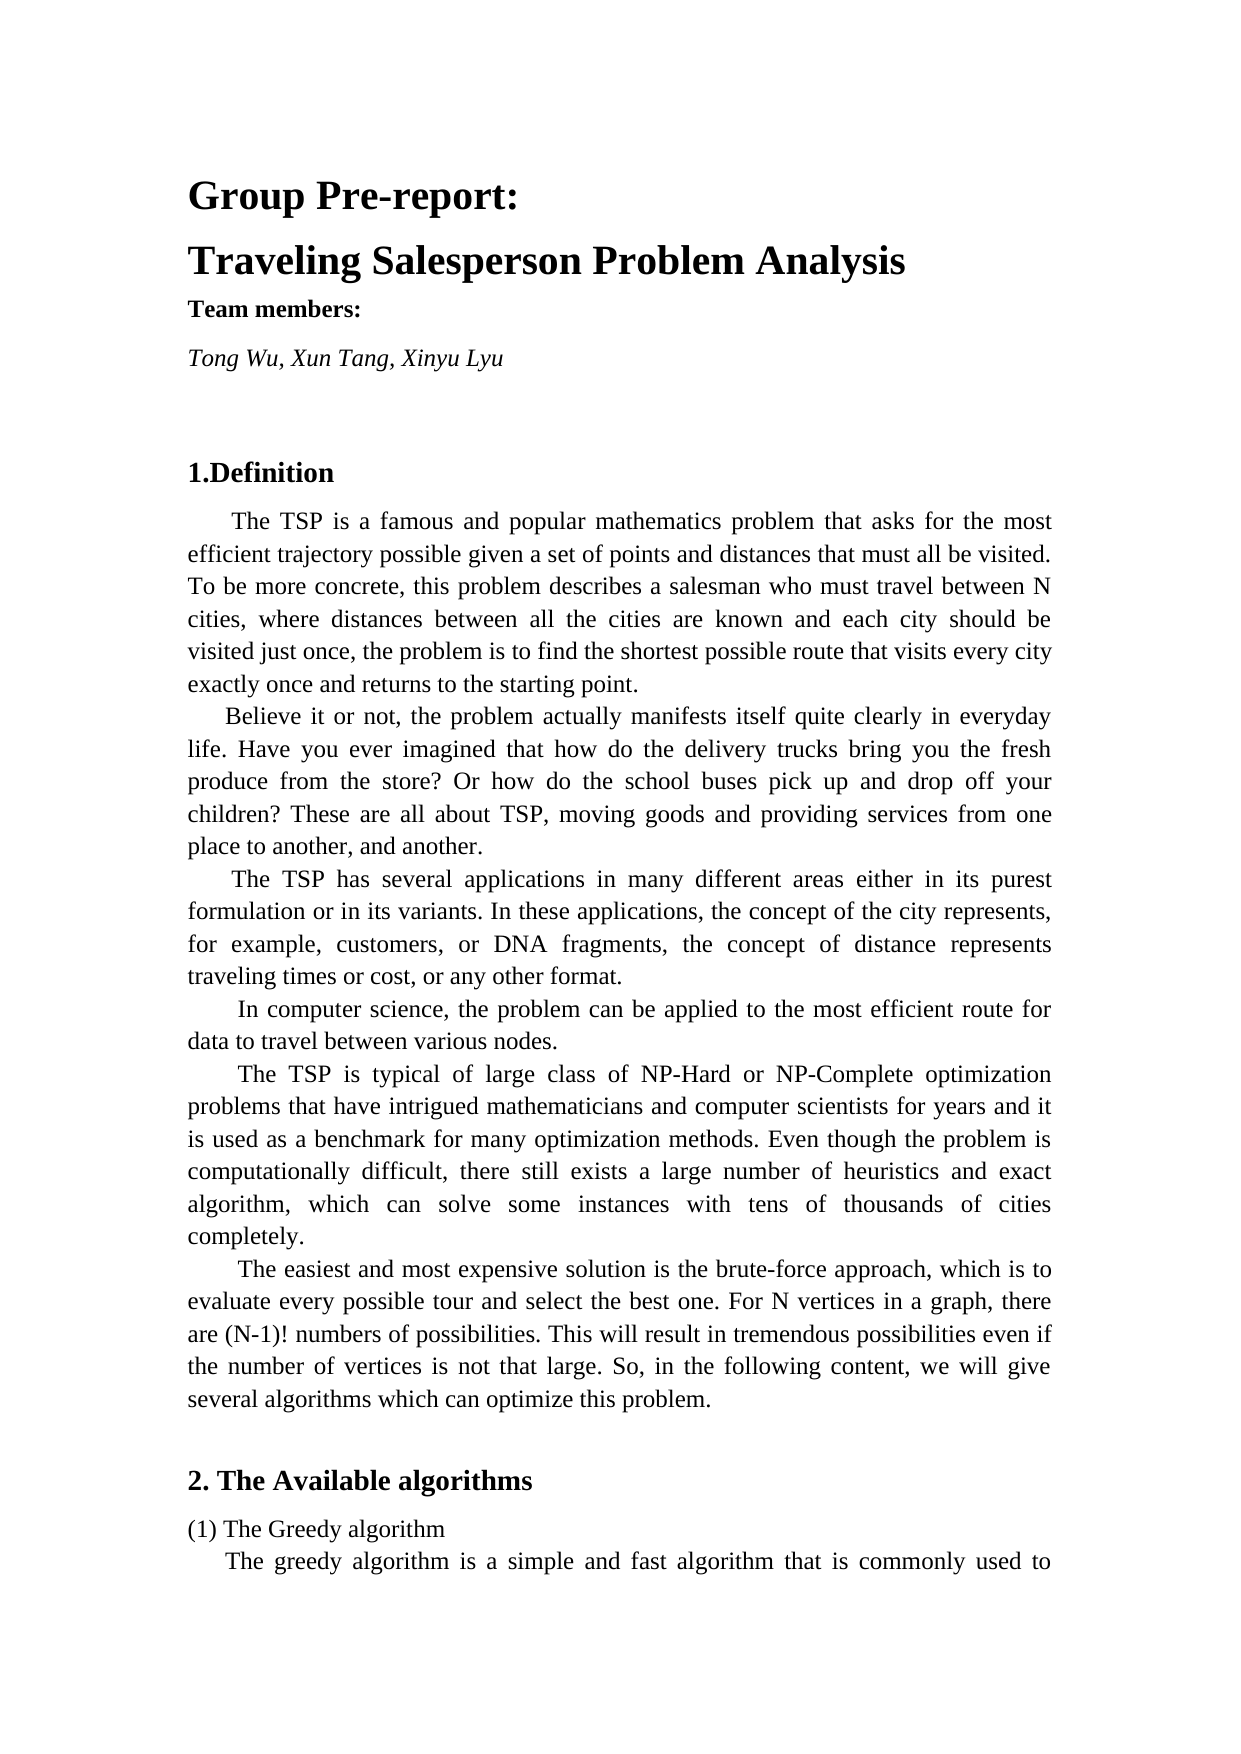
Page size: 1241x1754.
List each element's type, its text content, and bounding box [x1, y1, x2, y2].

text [187, 1544, 1053, 1577]
text The easiest and most expensive solution is the brute-force approach, which is to evaluate every possible tour and select the best one. For N vertices in a graph, there are (N-1)! numbers of possibilities. This will result in tremendous possibilities even if the number of vertices is not that large. So, in the following content, we will give several algorithms which can optimize this problem. [187, 1252, 1053, 1414]
text Believe it or not, the problem actually manifests itself quite clearly in everyday life. Have you ever imagined that how do the delivery trucks bring you the fresh produce from the store? Or how do the school buses pick up and drop off your children? These are all about TSP, moving goods and providing services from one place to another, and another. [187, 699, 1053, 862]
text The TSP is a famous and popular mathematics problem that asks for the most efficient trajectory possible given a set of points and distances that must all be visited. To be more concrete, this problem describes a salesman who must travel between N cities, where distances between all the cities are known and each city should be visited just once, the problem is to find the shortest possible route that visits every city exactly once and returns to the starting point. [187, 504, 1053, 648]
text The TSP is a famous and popular mathematics problem that asks for the most efficient trajectory possible given a set of points and distances that must all be visited. To be more concrete, this problem describes a salesman who must travel between N cities, where distances between all the cities are known and each city should be visited just once, the problem is to find the shortest possible route that visits every city exactly once and returns to the starting point. [187, 649, 1053, 699]
text 2. The Available algorithms [187, 1447, 1053, 1512]
text The TSP is typical of large class of NP-Hard or NP-Complete optimization problems that have intrigued mathematicians and computer scientists for years and it is used as a benchmark for many optimization methods. Even though the problem is computationally difficult, there still exists a large number of heuristics and exact algorithm, which can solve some instances with tens of thousands of cities completely. [187, 1057, 1053, 1252]
text 1.Definition [187, 439, 1053, 504]
text Group Pre-report: [187, 162, 1053, 227]
text In computer science, the problem can be applied to the most efficient route for data to travel between various nodes. [187, 992, 1053, 1057]
text The TSP has several applications in many different areas either in its purest formulation or in its variants. In these applications, the concept of the city represents, for example, customers, or DNA fragments, the concept of distance represents traveling times or cost, or any other format. [187, 862, 1053, 992]
text Traveling Salesperson Problem Analysis [187, 227, 1053, 292]
text Team members: [187, 292, 1053, 324]
text Tong Wu, Xun Tang, Xinyu Lyu [187, 341, 1053, 374]
text (1) The Greedy algorithm [187, 1512, 1053, 1544]
